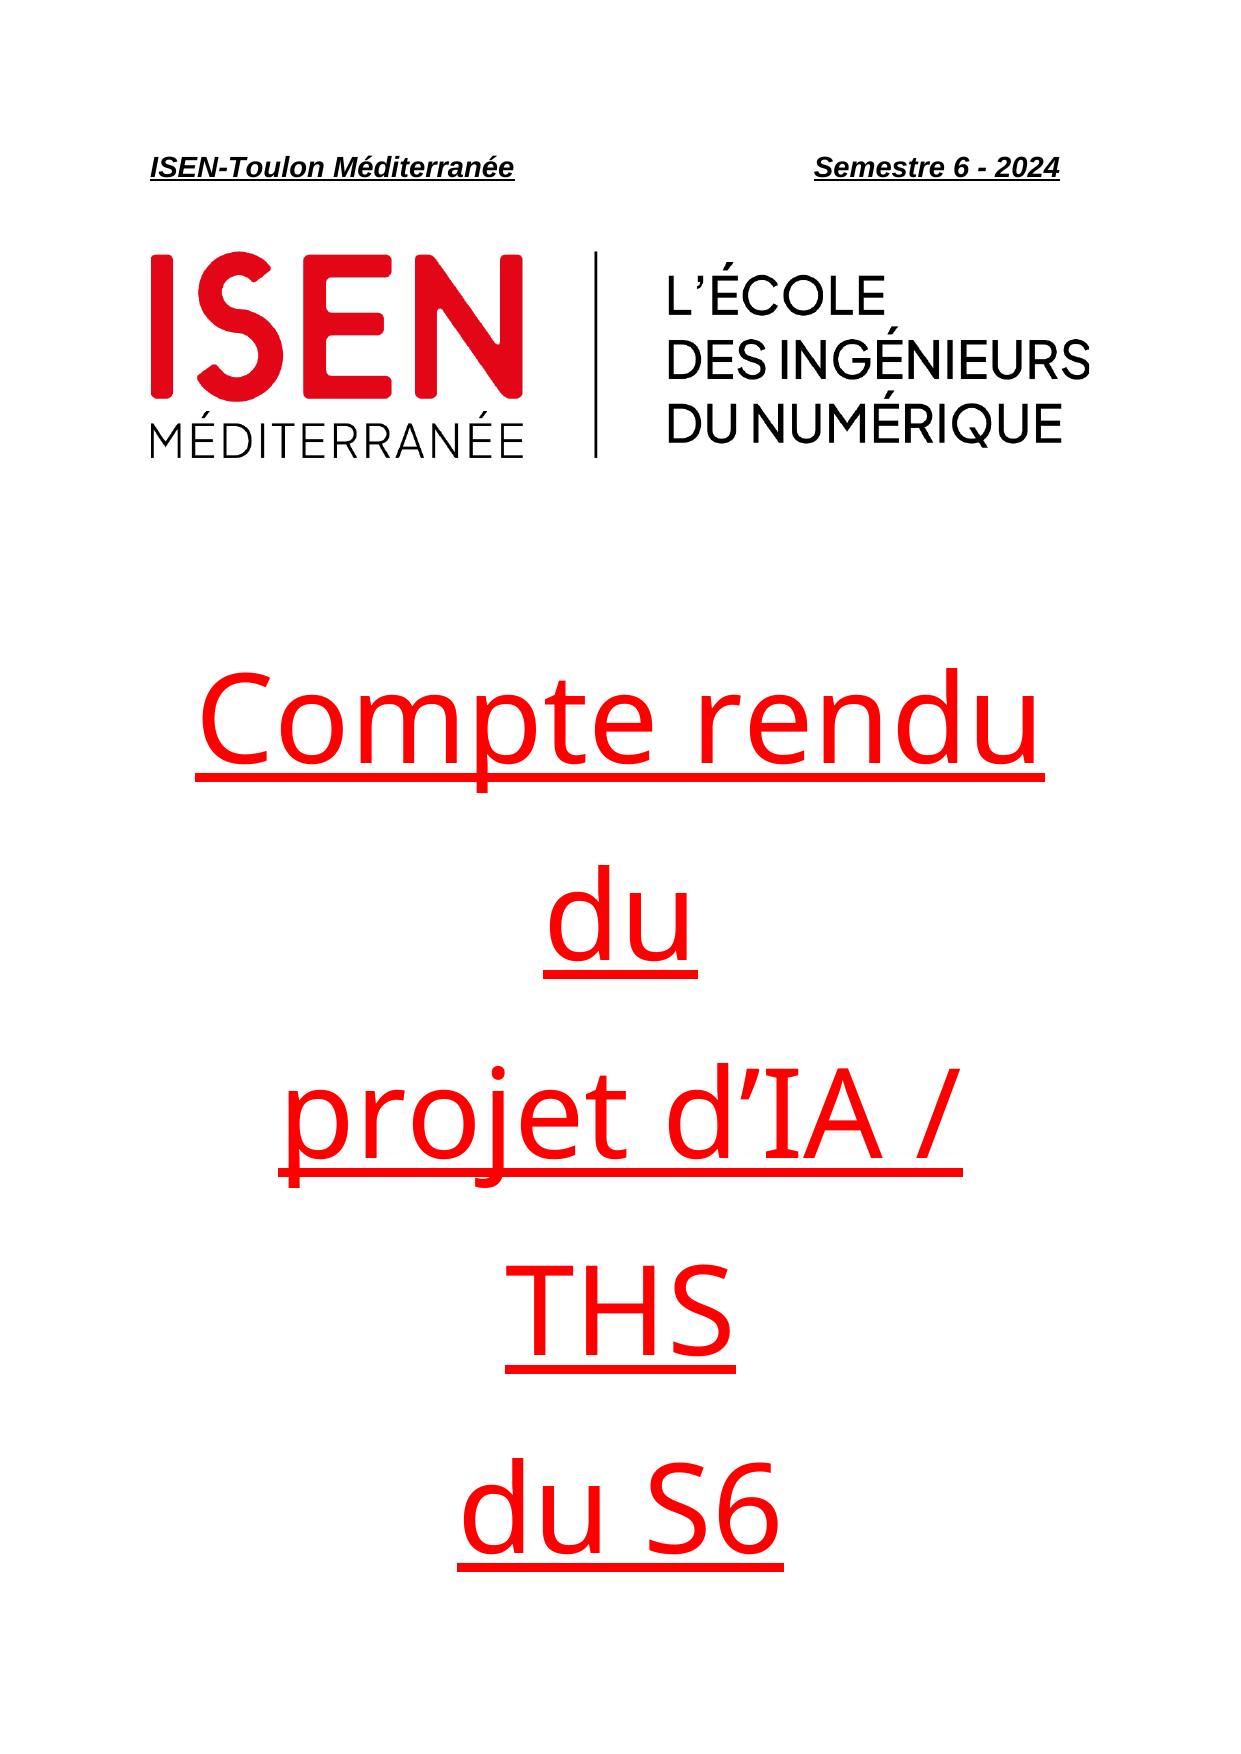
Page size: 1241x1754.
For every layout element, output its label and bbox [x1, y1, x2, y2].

picture [151, 251, 1090, 458]
